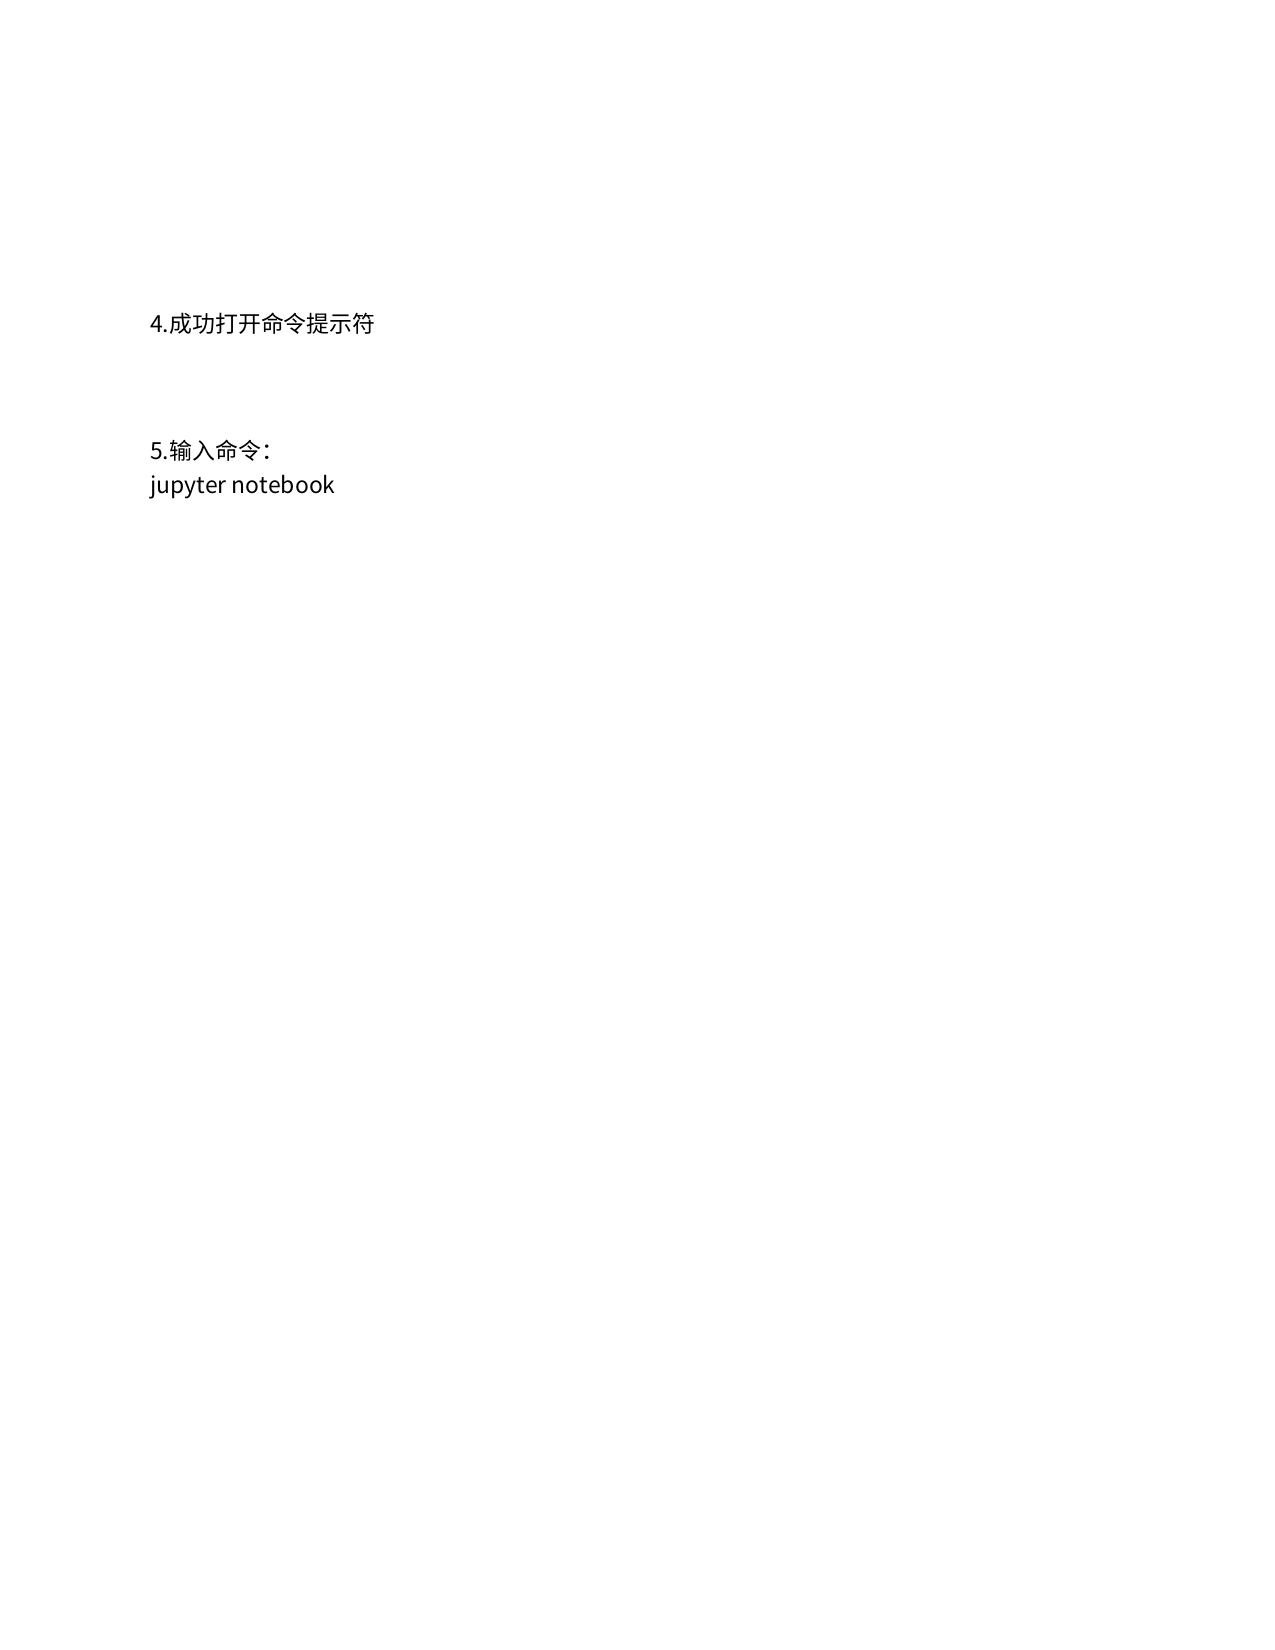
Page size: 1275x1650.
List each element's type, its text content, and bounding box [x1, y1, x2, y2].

text 4.成功打开命令提示符 [150, 306, 1125, 339]
text jupyter notebook [150, 466, 1125, 500]
text 5.输入命令： [150, 433, 1125, 466]
